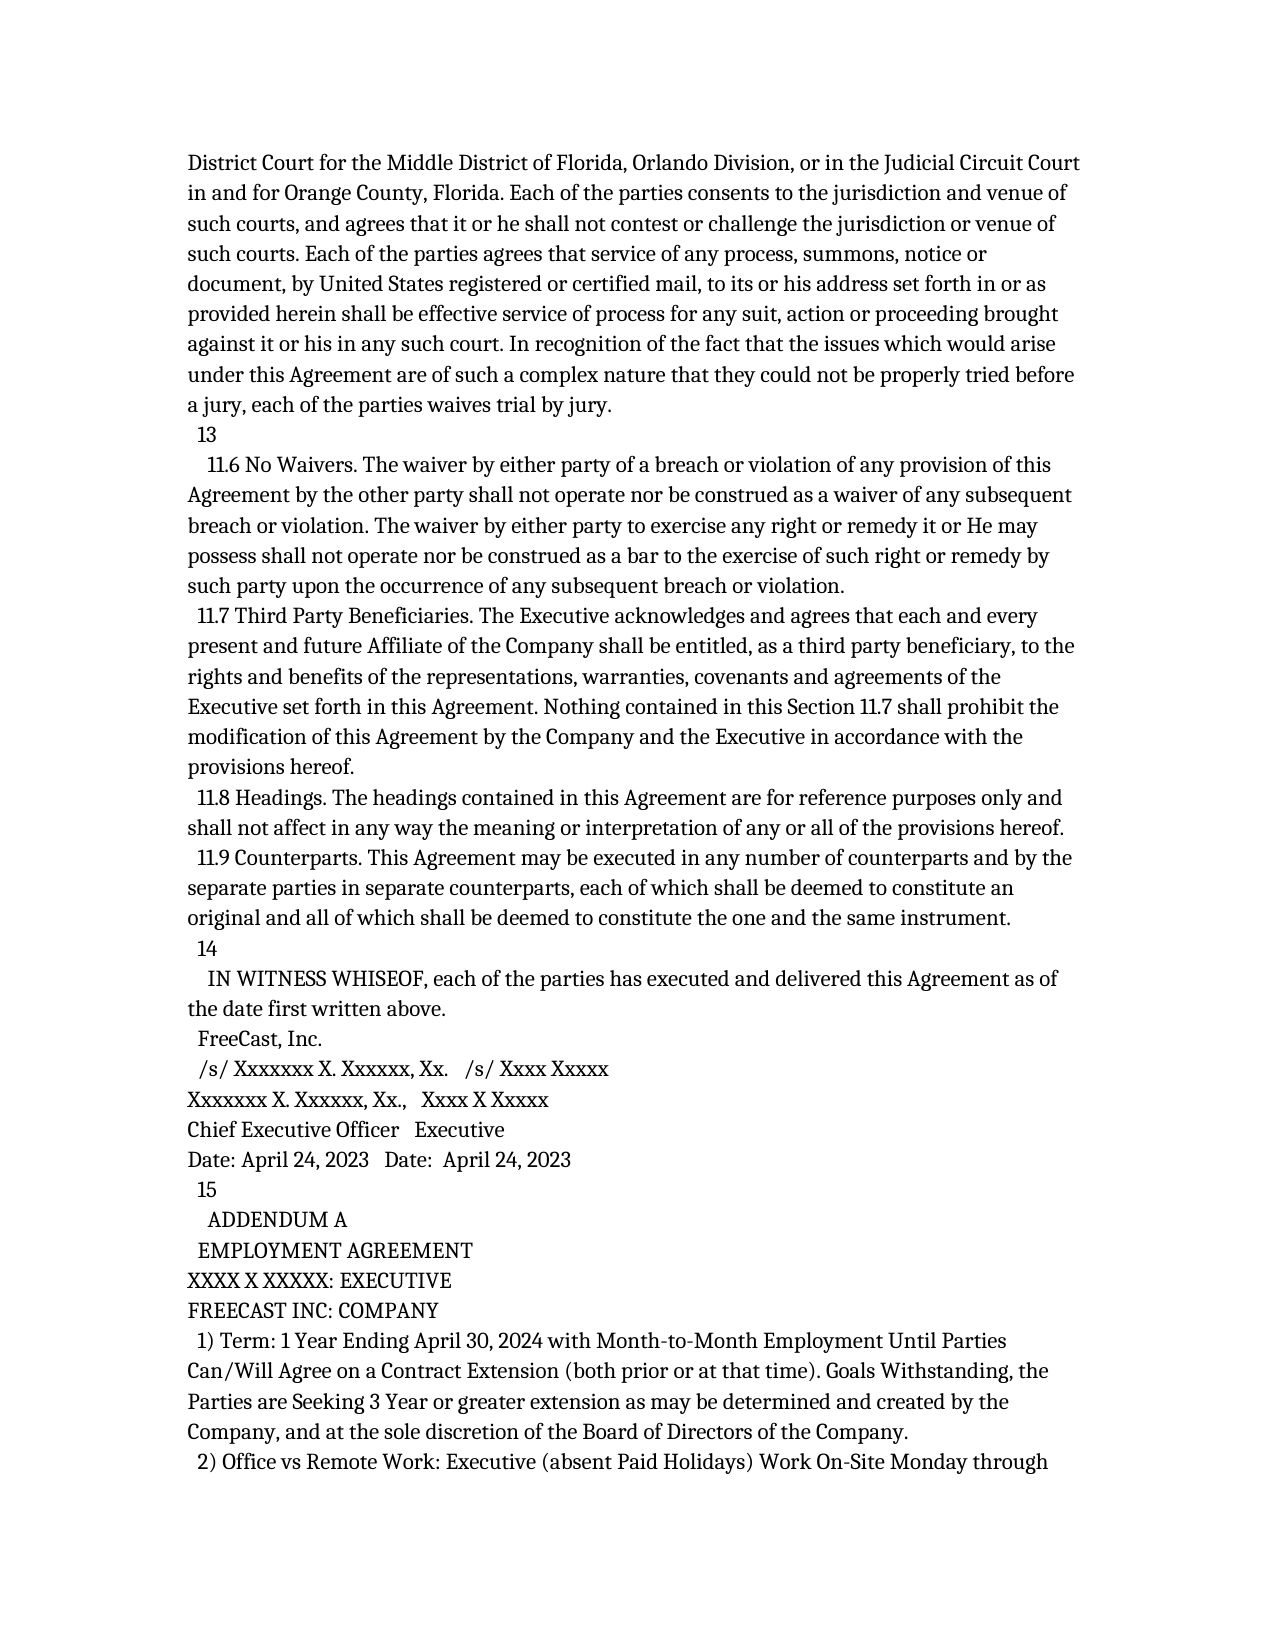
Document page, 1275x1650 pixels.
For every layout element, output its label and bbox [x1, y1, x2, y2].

text [187, 150, 1087, 1475]
